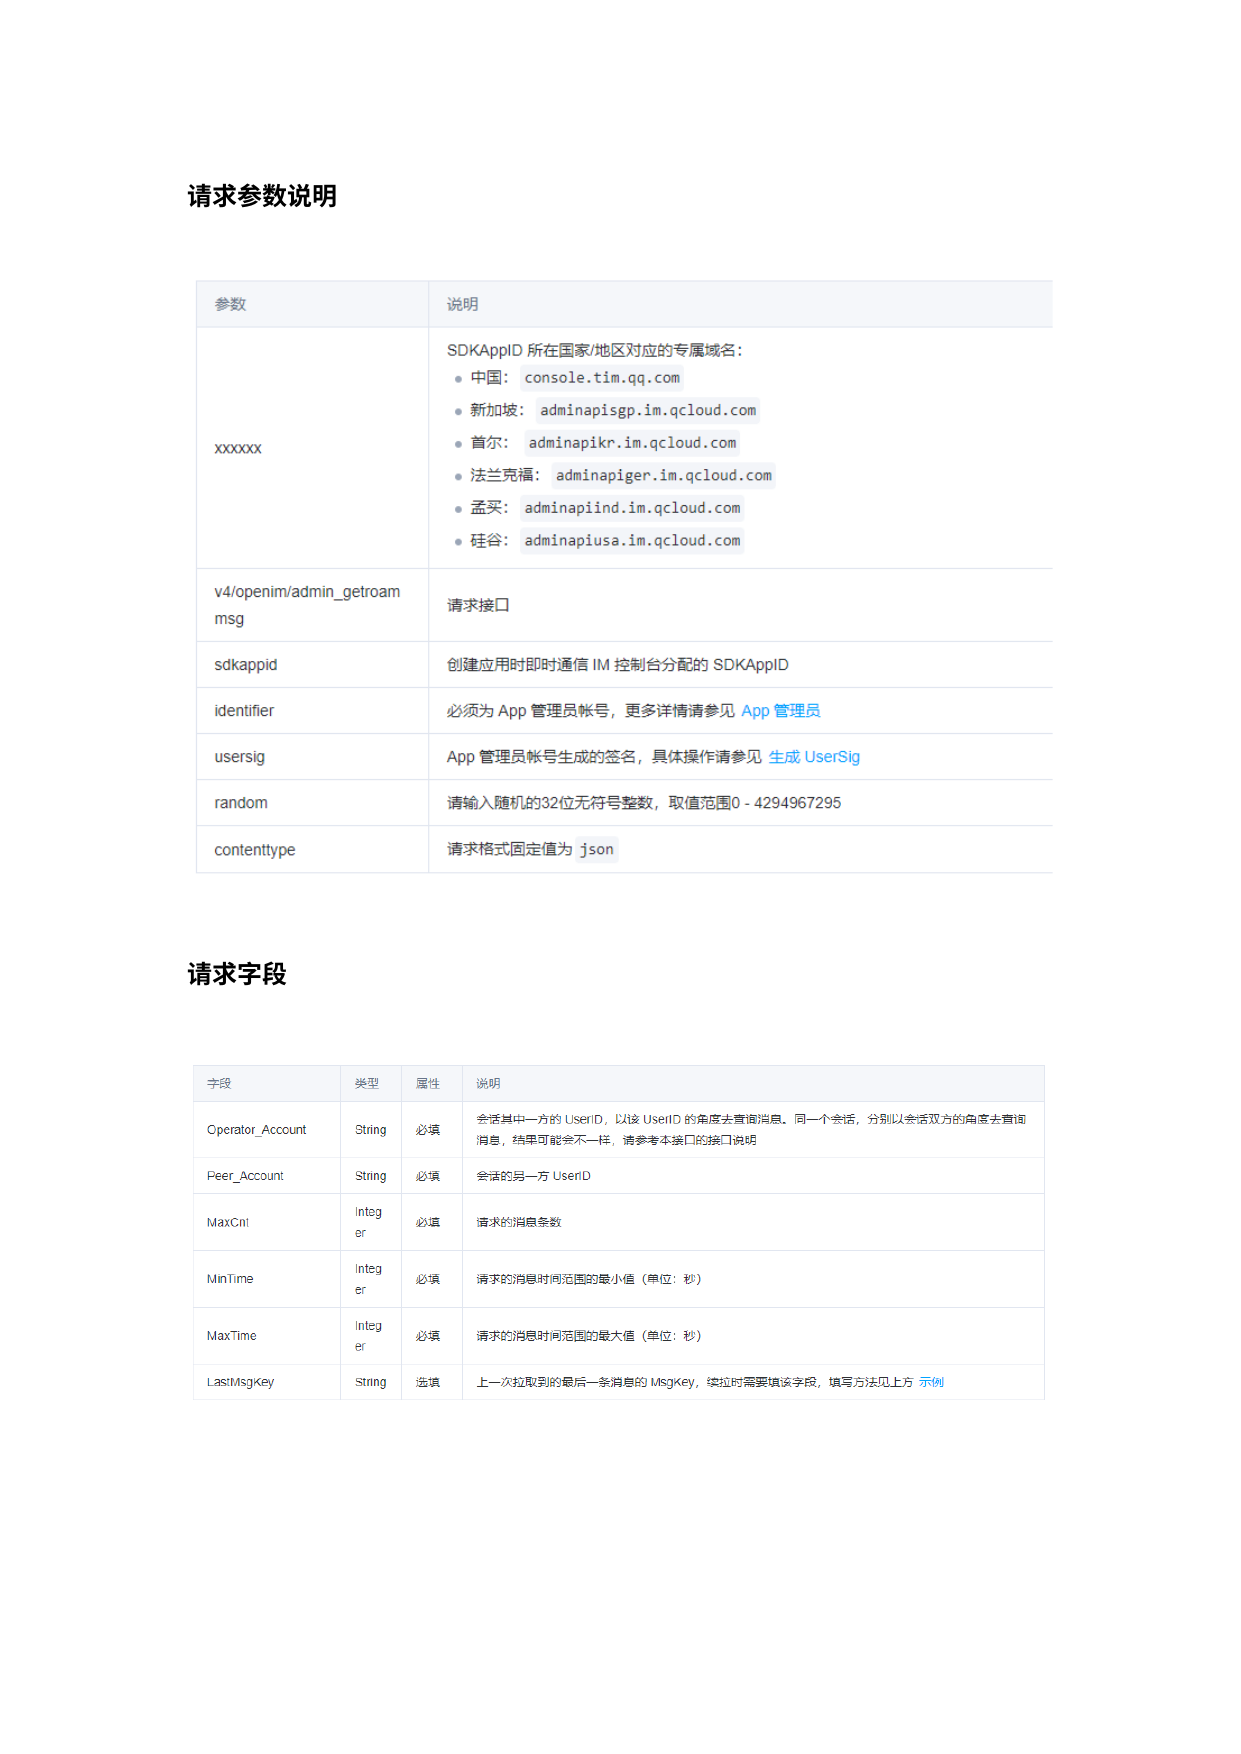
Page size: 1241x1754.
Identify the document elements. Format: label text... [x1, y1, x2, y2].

subtitle 请求字段 [187, 940, 1053, 1005]
subtitle 请求参数说明 [187, 162, 1053, 227]
picture [187, 1054, 1053, 1406]
picture [187, 276, 1053, 879]
